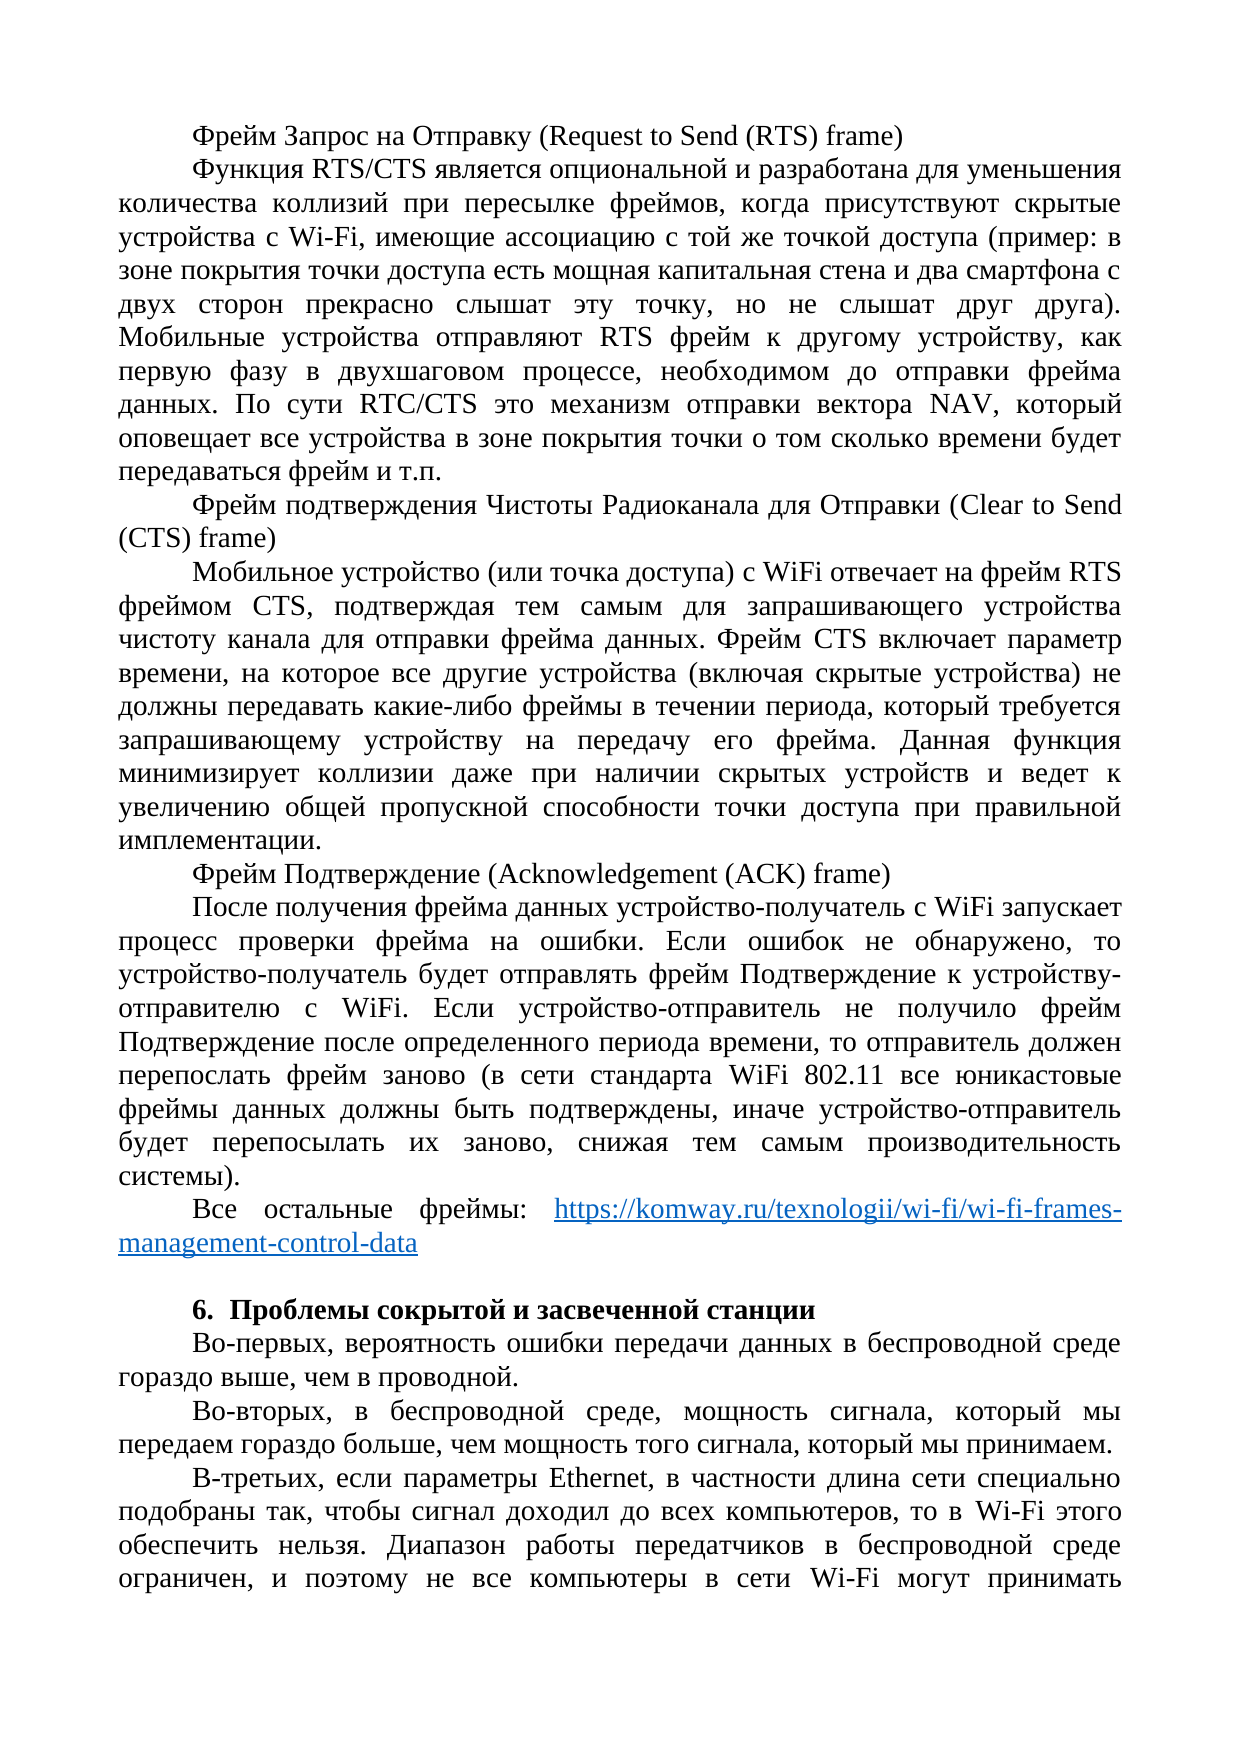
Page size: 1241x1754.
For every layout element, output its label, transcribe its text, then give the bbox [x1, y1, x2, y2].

text Функция RTS/CTS является опциональной и разработана для уменьшения количества коллизий при пересылке фреймов, когда присутствуют скрытые устройства c Wi-Fi, имеющие ассоциацию с той же точкой доступа (пример: в зоне покрытия точки доступа есть мощная капитальная стена и два смартфона с двух сторон прекрасно слышат эту точку, но не слышат друг друга). Мобильные устройства отправляют RTS фрейм к другому устройству, как первую фазу в двухшаговом процессе, необходимом до отправки фрейма данных. По сути RTC/CTS это механизм отправки вектора NAV, который оповещает все устройства в зоне покрытия точки о том сколько времени будет передаваться фрейм и т.п. [118, 152, 1122, 487]
text Фрейм Запрос на Отправку (Request to Send (RTS) frame) [118, 118, 1122, 152]
text Фрейм подтверждения Чистоты Радиоканала для Отправки (Clear to Send (CTS) frame) [118, 487, 1122, 554]
text Мобильное устройство (или точка доступа) c WiFi отвечает на фрейм RTS фреймом CTS, подтверждая тем самым для запрашивающего устройства чистоту канала для отправки фрейма данных. Фрейм CTS включает параметр времени, на которое все другие устройства (включая скрытые устройства) не должны передавать какие-либо фреймы в течении периода, который требуется запрашивающему устройству на передачу его фрейма. Данная функция минимизирует коллизии даже при наличии скрытых устройств и ведет к увеличению общей пропускной способности точки доступа при правильной имплементации. [118, 554, 1122, 856]
text Все остальные фреймы: https://komway.ru/texnologii/wi-fi/wi-fi-frames-management-control-data [118, 1191, 1122, 1258]
list Проблемы сокрытой и засвеченной станции [192, 1292, 1122, 1326]
text Во-вторых, в беспроводной среде, мощность сигнала, который мы передаем гораздо больше, чем мощность того сигнала, который мы принимаем. [118, 1393, 1122, 1460]
text После получения фрейма данных устройство-получатель c WiFi запускает процесс проверки фрейма на ошибки. Если ошибок не обнаружено, то устройство-получатель будет отправлять фрейм Подтверждение к устройству-отправителю c WiFi. Если устройство-отправитель не получило фрейм Подтверждение после определенного периода времени, то отправитель должен перепослать фрейм заново (в сети стандарта WiFi 802.11 все юникастовые фреймы данных должны быть подтверждены, иначе устройство-отправитель будет перепосылать их заново, снижая тем самым производительность системы). [118, 889, 1122, 1191]
text Во-первых, вероятность ошибки передачи данных в беспроводной среде гораздо выше, чем в проводной. [118, 1326, 1122, 1393]
text Фрейм Подтверждение (Acknowledgement (ACK) frame) [118, 856, 1122, 889]
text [118, 1460, 1122, 1594]
